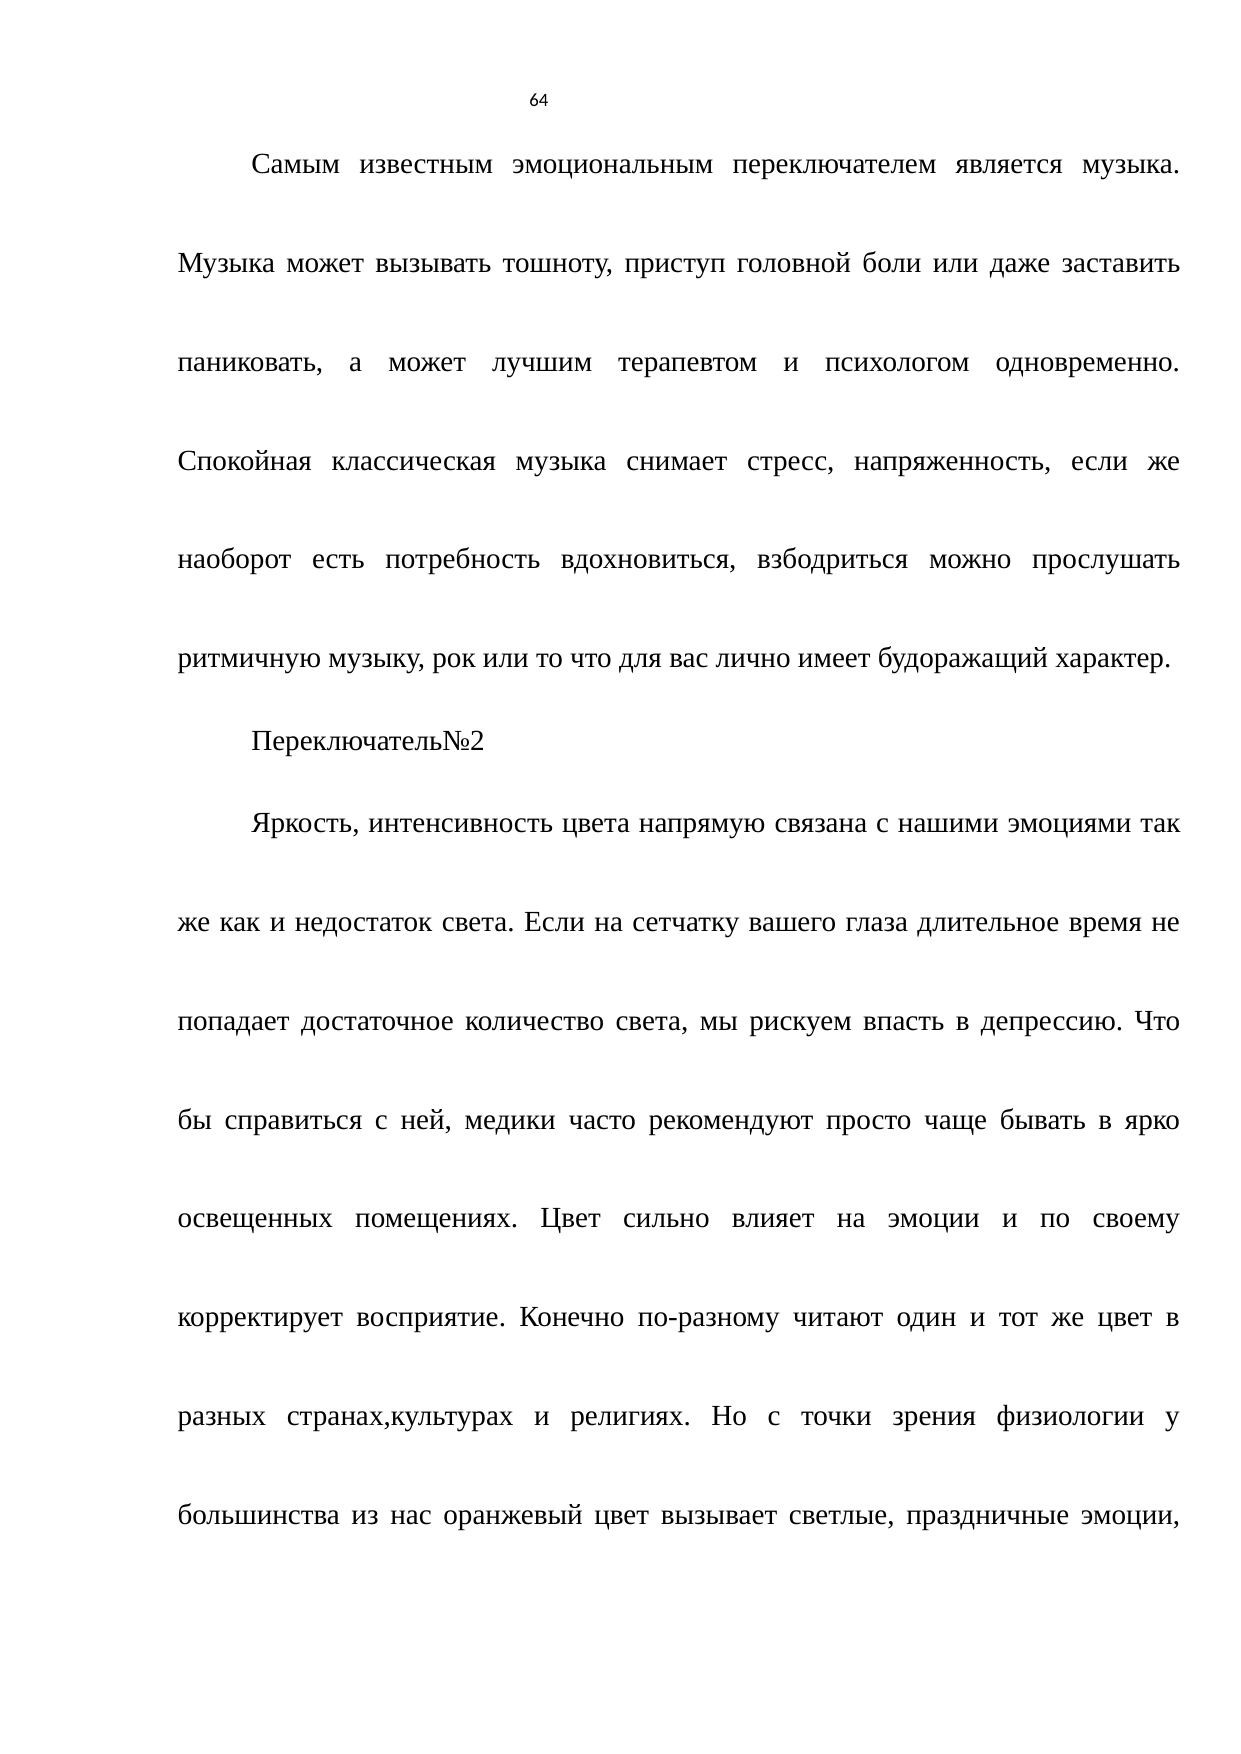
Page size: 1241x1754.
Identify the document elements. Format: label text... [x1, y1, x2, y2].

text Переключатель№2 [177, 707, 1181, 773]
text Самым известным эмоциональным переключателем является музыка. Музыка может вызывать тошноту, приступ головной боли или даже заставить паниковать, а может лучшим терапевтом и психологом одновременно. Спокойная классическая музыка снимает стресс, напряженность, если же наоборот есть потребность вдохновиться, взбодриться можно прослушать ритмичную музыку, рок или то что для вас лично имеет будоражащий характер. [177, 130, 1181, 690]
